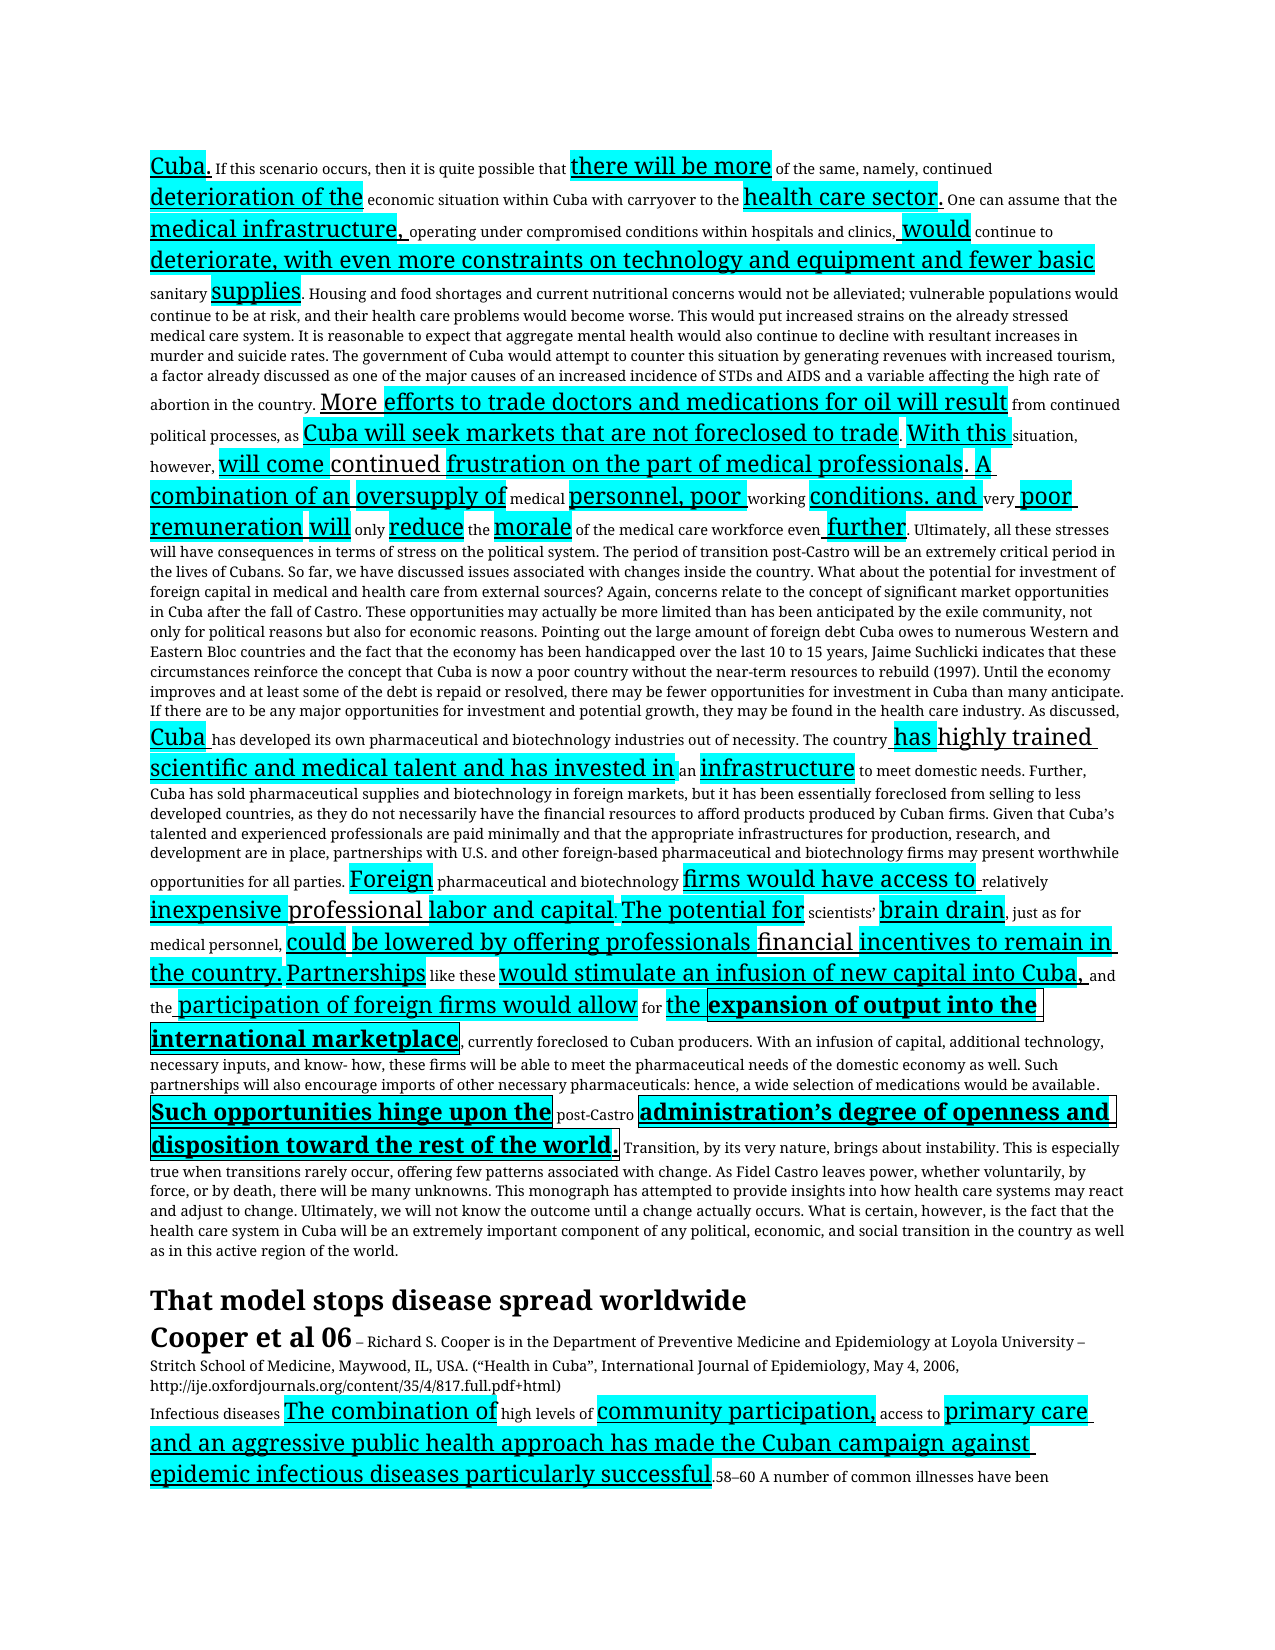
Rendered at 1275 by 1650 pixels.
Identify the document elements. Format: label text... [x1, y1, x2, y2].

subtitle That model stops disease spread worldwide [150, 1282, 1125, 1318]
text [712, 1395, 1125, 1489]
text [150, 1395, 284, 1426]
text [150, 150, 1125, 1261]
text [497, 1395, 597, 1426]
text Cooper et al 06 – Richard S. Cooper is in the Department of Preventive Medicine and Epidemiology at Loyola University – Stritch School of Medicine, Maywood, IL, USA. (“Health in Cuba”, International Journal of Epidemiology, May 4, 2006, http://ije.oxfordjournals.org/content/35/4/817.full.pdf+html) [150, 1318, 1125, 1395]
